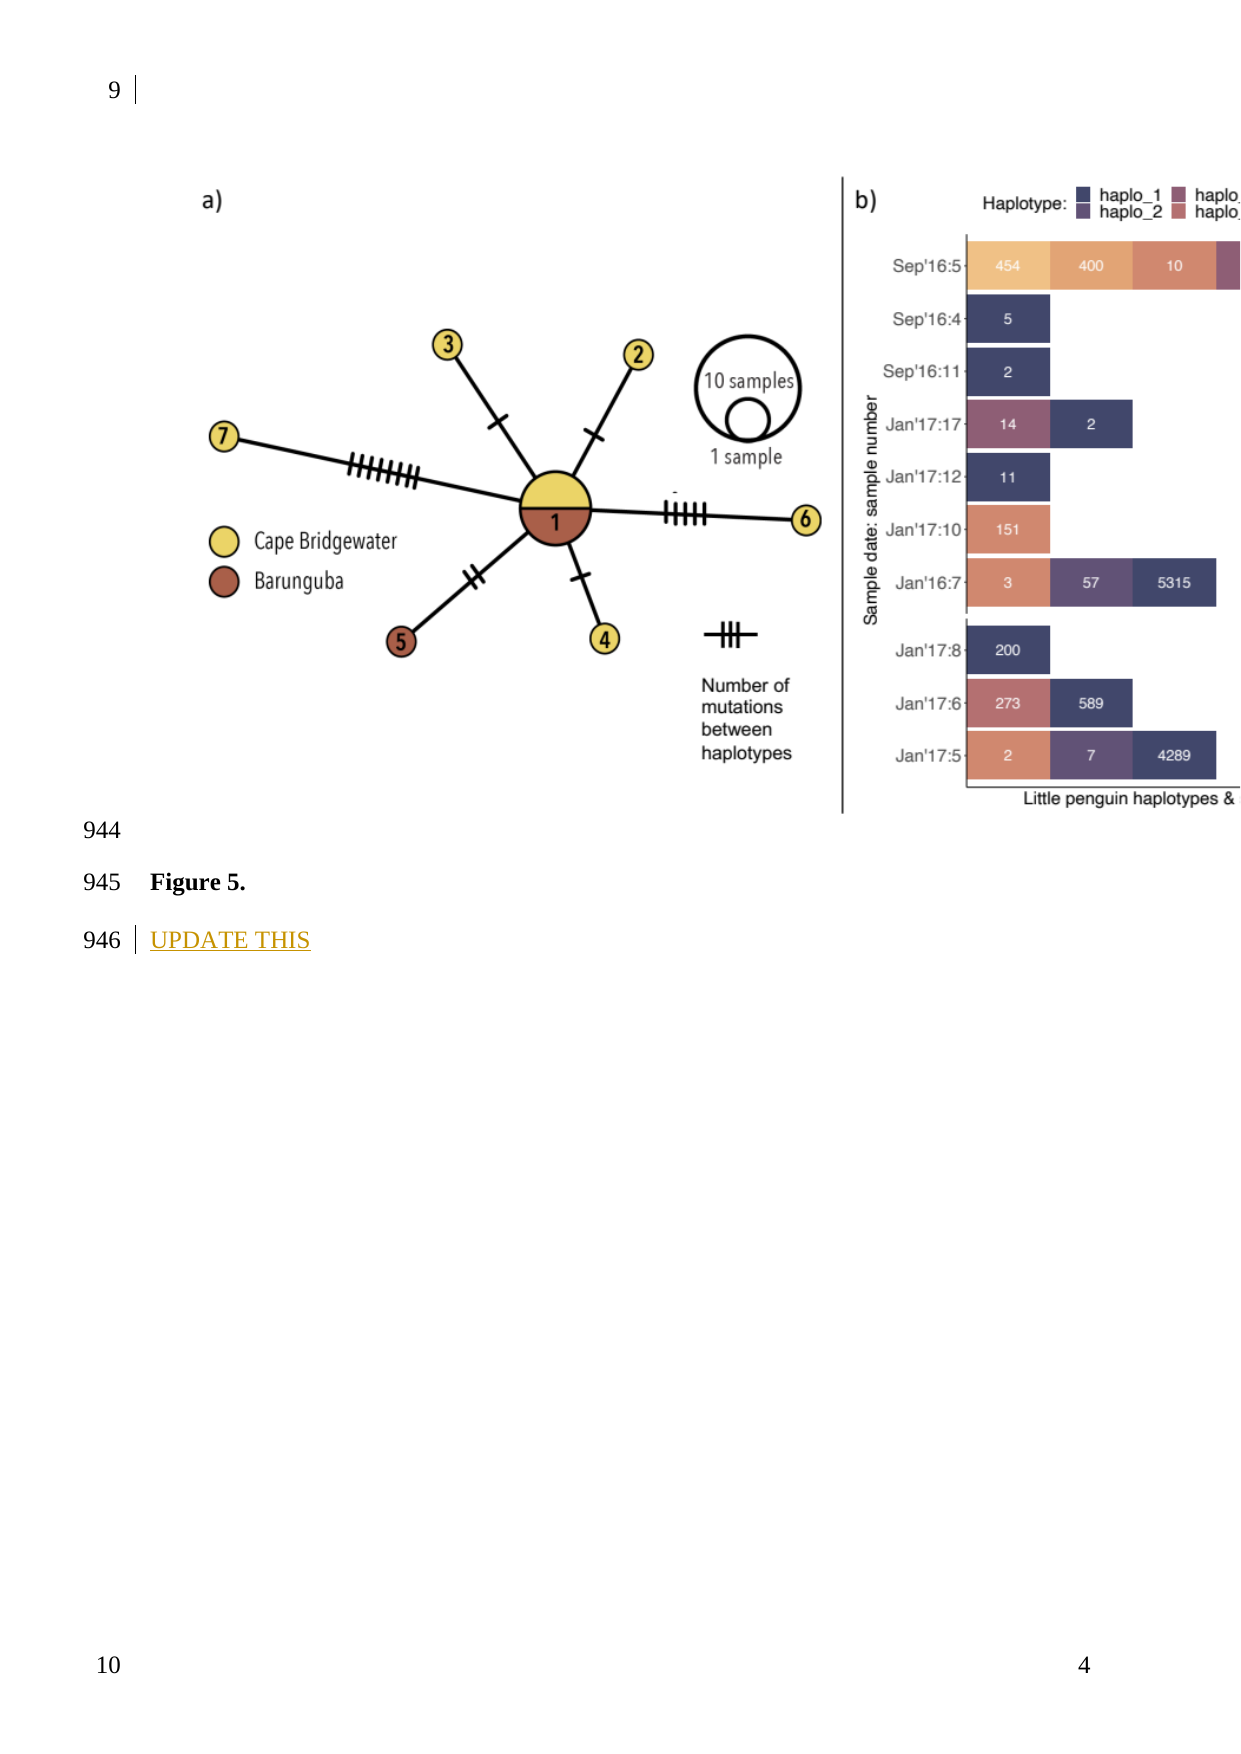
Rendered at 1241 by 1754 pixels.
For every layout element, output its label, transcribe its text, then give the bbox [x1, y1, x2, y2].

text Figure 5. [150, 867, 1090, 896]
